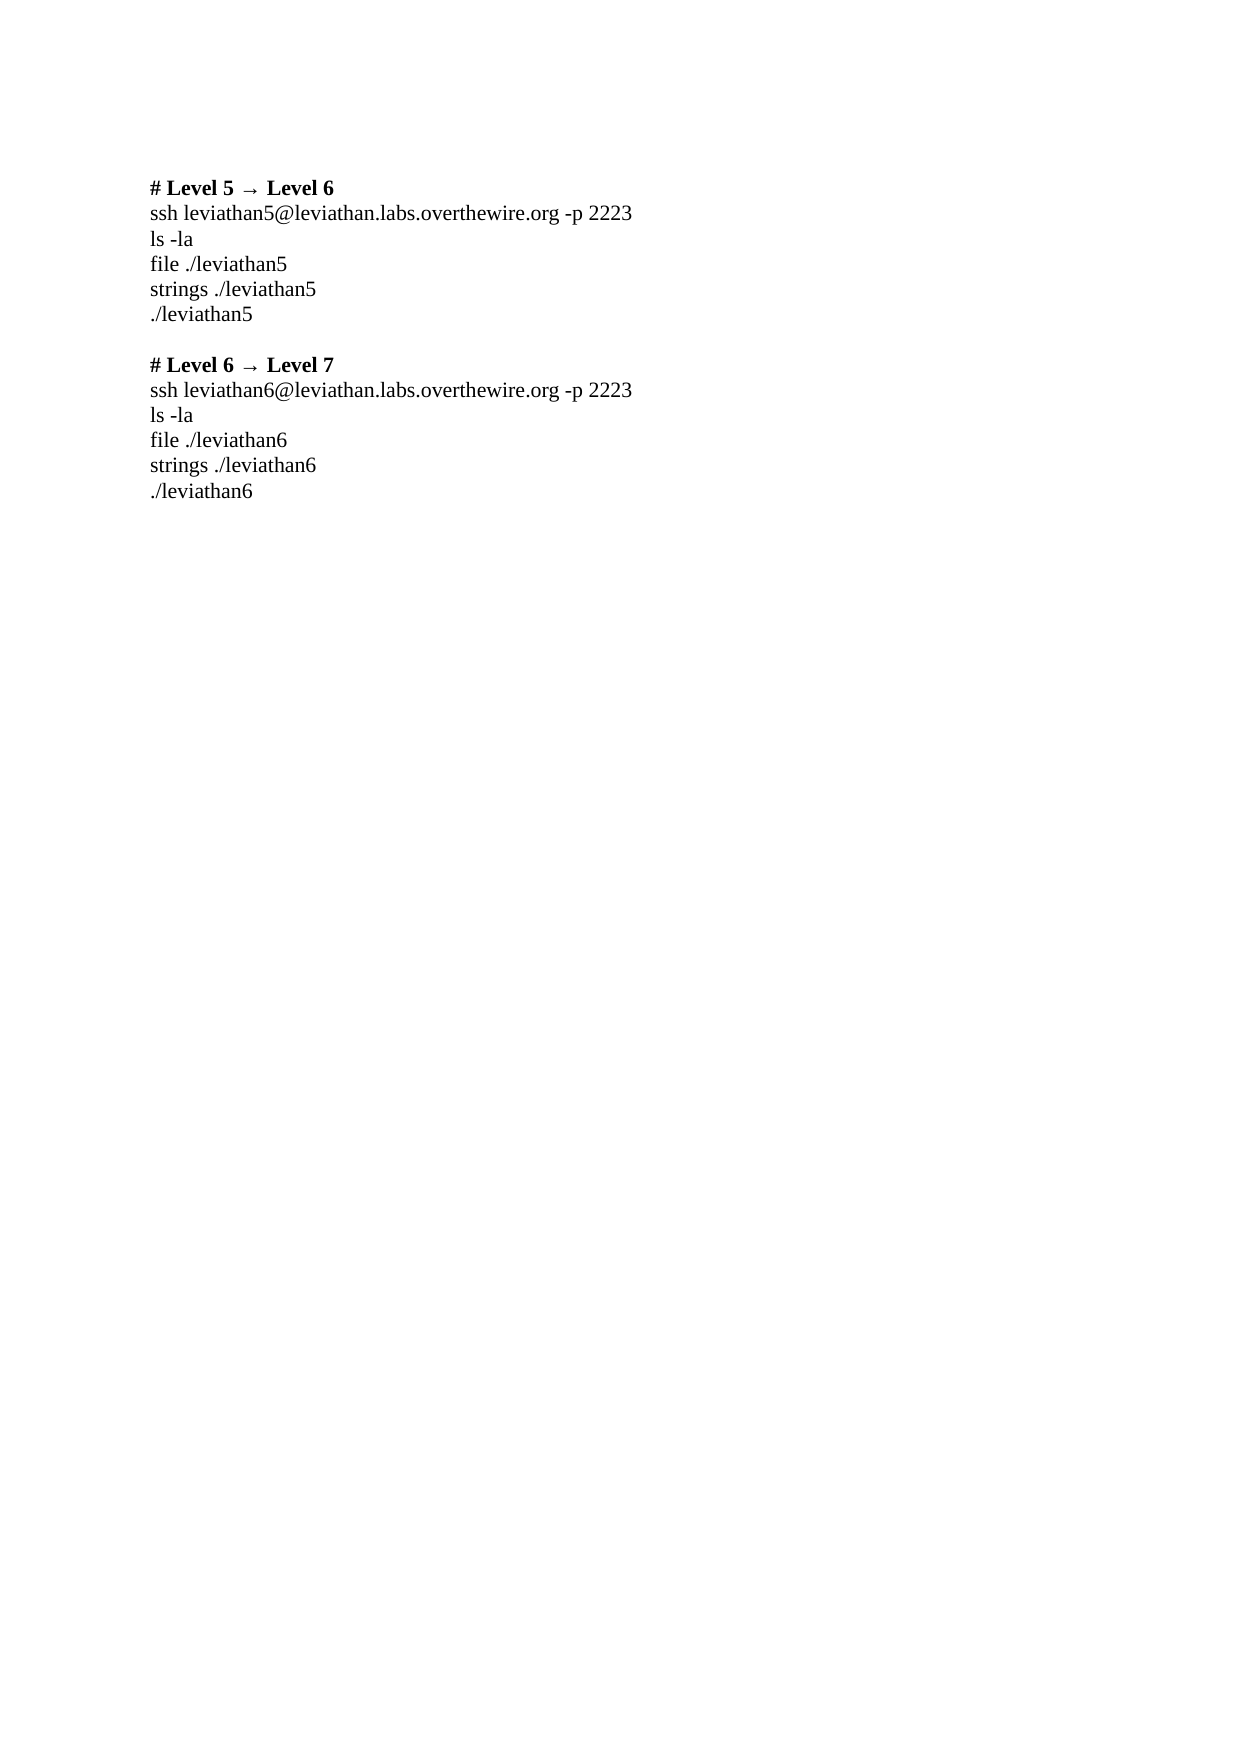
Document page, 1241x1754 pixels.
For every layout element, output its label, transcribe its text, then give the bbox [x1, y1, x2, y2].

text # Level 5 → Level 6 [150, 175, 1090, 200]
text ./leviathan5 [150, 301, 1090, 326]
text ls -la [150, 226, 1090, 251]
text file ./leviathan6 [150, 427, 1090, 452]
text ls -la [150, 402, 1090, 427]
text strings ./leviathan6 [150, 452, 1090, 478]
text # Level 6 → Level 7 [150, 352, 1090, 377]
text ssh leviathan5@leviathan.labs.overthewire.org -p 2223 [150, 200, 1090, 226]
text ./leviathan6 [150, 478, 1090, 503]
text ssh leviathan6@leviathan.labs.overthewire.org -p 2223 [150, 377, 1090, 402]
text strings ./leviathan5 [150, 276, 1090, 301]
text file ./leviathan5 [150, 251, 1090, 276]
